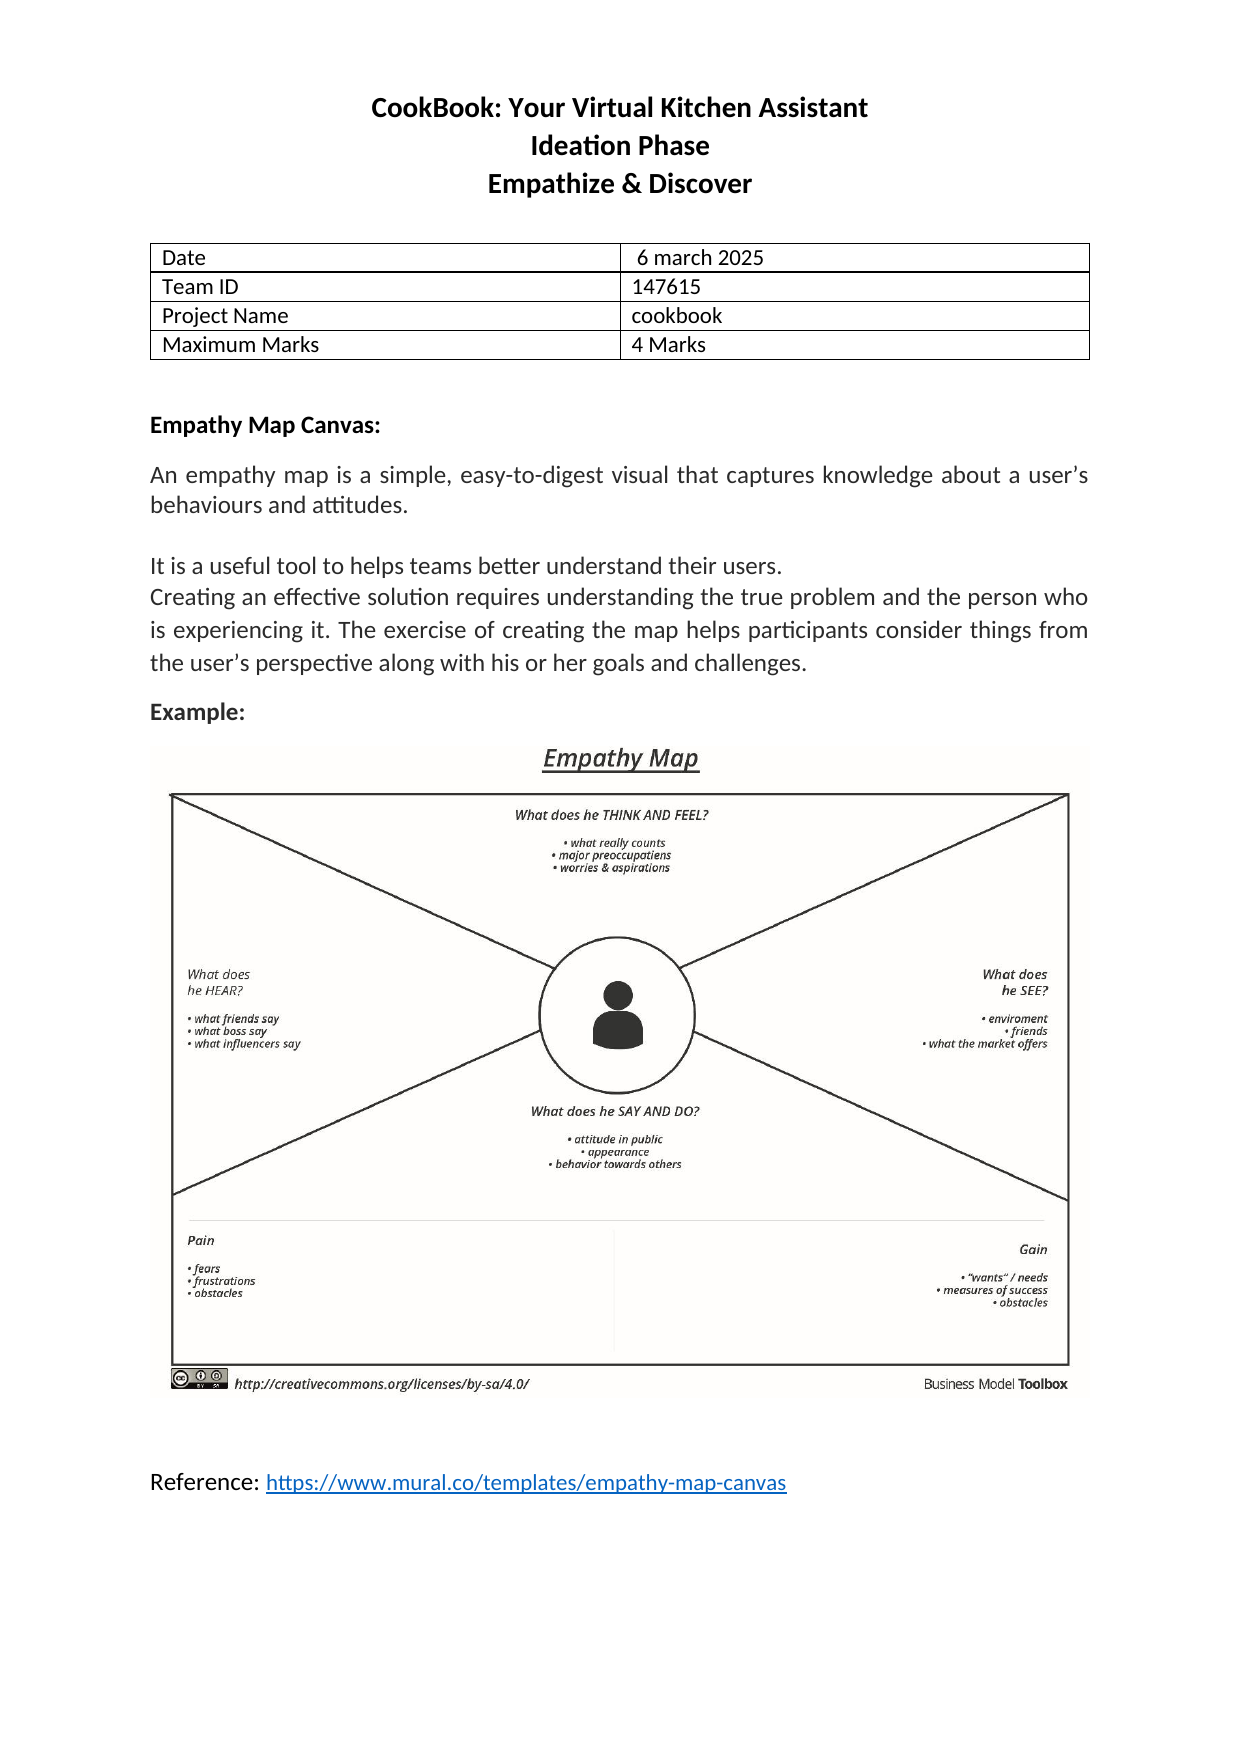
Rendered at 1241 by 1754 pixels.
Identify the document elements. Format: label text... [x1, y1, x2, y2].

text An empathy map is a simple, easy-to-digest visual that captures knowledge about a user’s behaviours and attitudes. [150, 459, 1090, 520]
picture [150, 746, 1091, 1398]
text Creating an effective solution requires understanding the true problem and the person who is experiencing it. The exercise of creating the map helps participants consider things from the user’s perspective along with his or her goals and challenges. [150, 581, 1090, 677]
text Reference: https://www.mural.co/templates/empathy-map-canvas [150, 1466, 1090, 1497]
text CookBook: Your Virtual Kitchen Assistant [150, 89, 1090, 124]
table_cell cookbook [621, 302, 1089, 329]
table_cell 4 Marks [621, 331, 1089, 359]
table_header 6 march 2025 [621, 244, 1089, 271]
table_cell 147615 [621, 273, 1089, 301]
table_cell Project Name [151, 302, 620, 329]
text Empathize & Discover [150, 166, 1090, 201]
text Example: [150, 696, 1090, 727]
table_cell Team ID [151, 273, 620, 301]
text Empathy Map Canvas: [150, 409, 1090, 440]
text It is a useful tool to helps teams better understand their users. [150, 550, 1090, 581]
text Ideation Phase [150, 127, 1090, 163]
table_header Date [151, 244, 620, 271]
table_cell Maximum Marks [151, 331, 620, 359]
